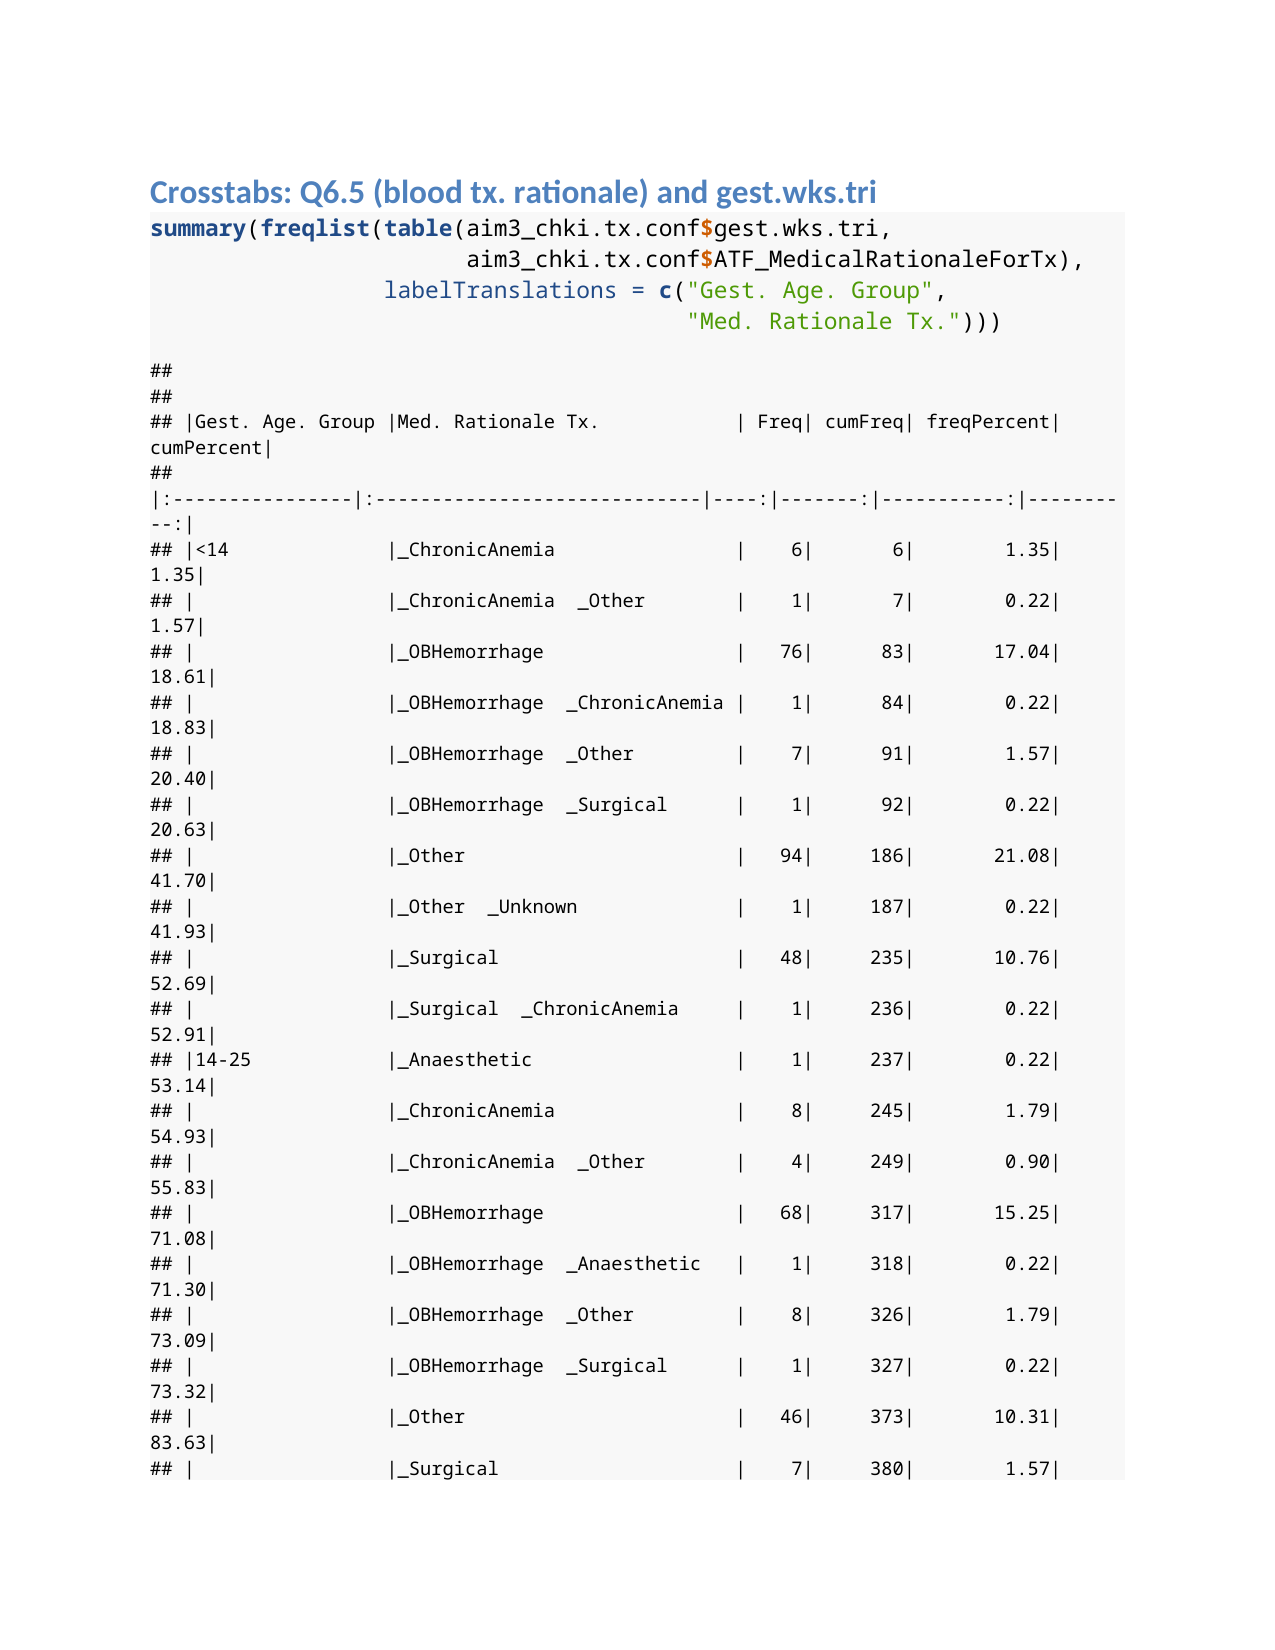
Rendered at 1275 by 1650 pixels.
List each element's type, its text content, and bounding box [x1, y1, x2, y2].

subtitle Crosstabs: Q6.5 (blood tx. rationale) and gest.wks.tri [150, 171, 1125, 212]
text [150, 357, 1125, 1480]
text summary(freqlist(table(aim3_chki.tx.conf$gest.wks.tri, aim3_chki.tx.conf$ATF_MedicalRationaleForTx), labelTranslations = c("Gest. Age. Group", "Med. Rationale Tx."))) [892, 212, 1125, 337]
